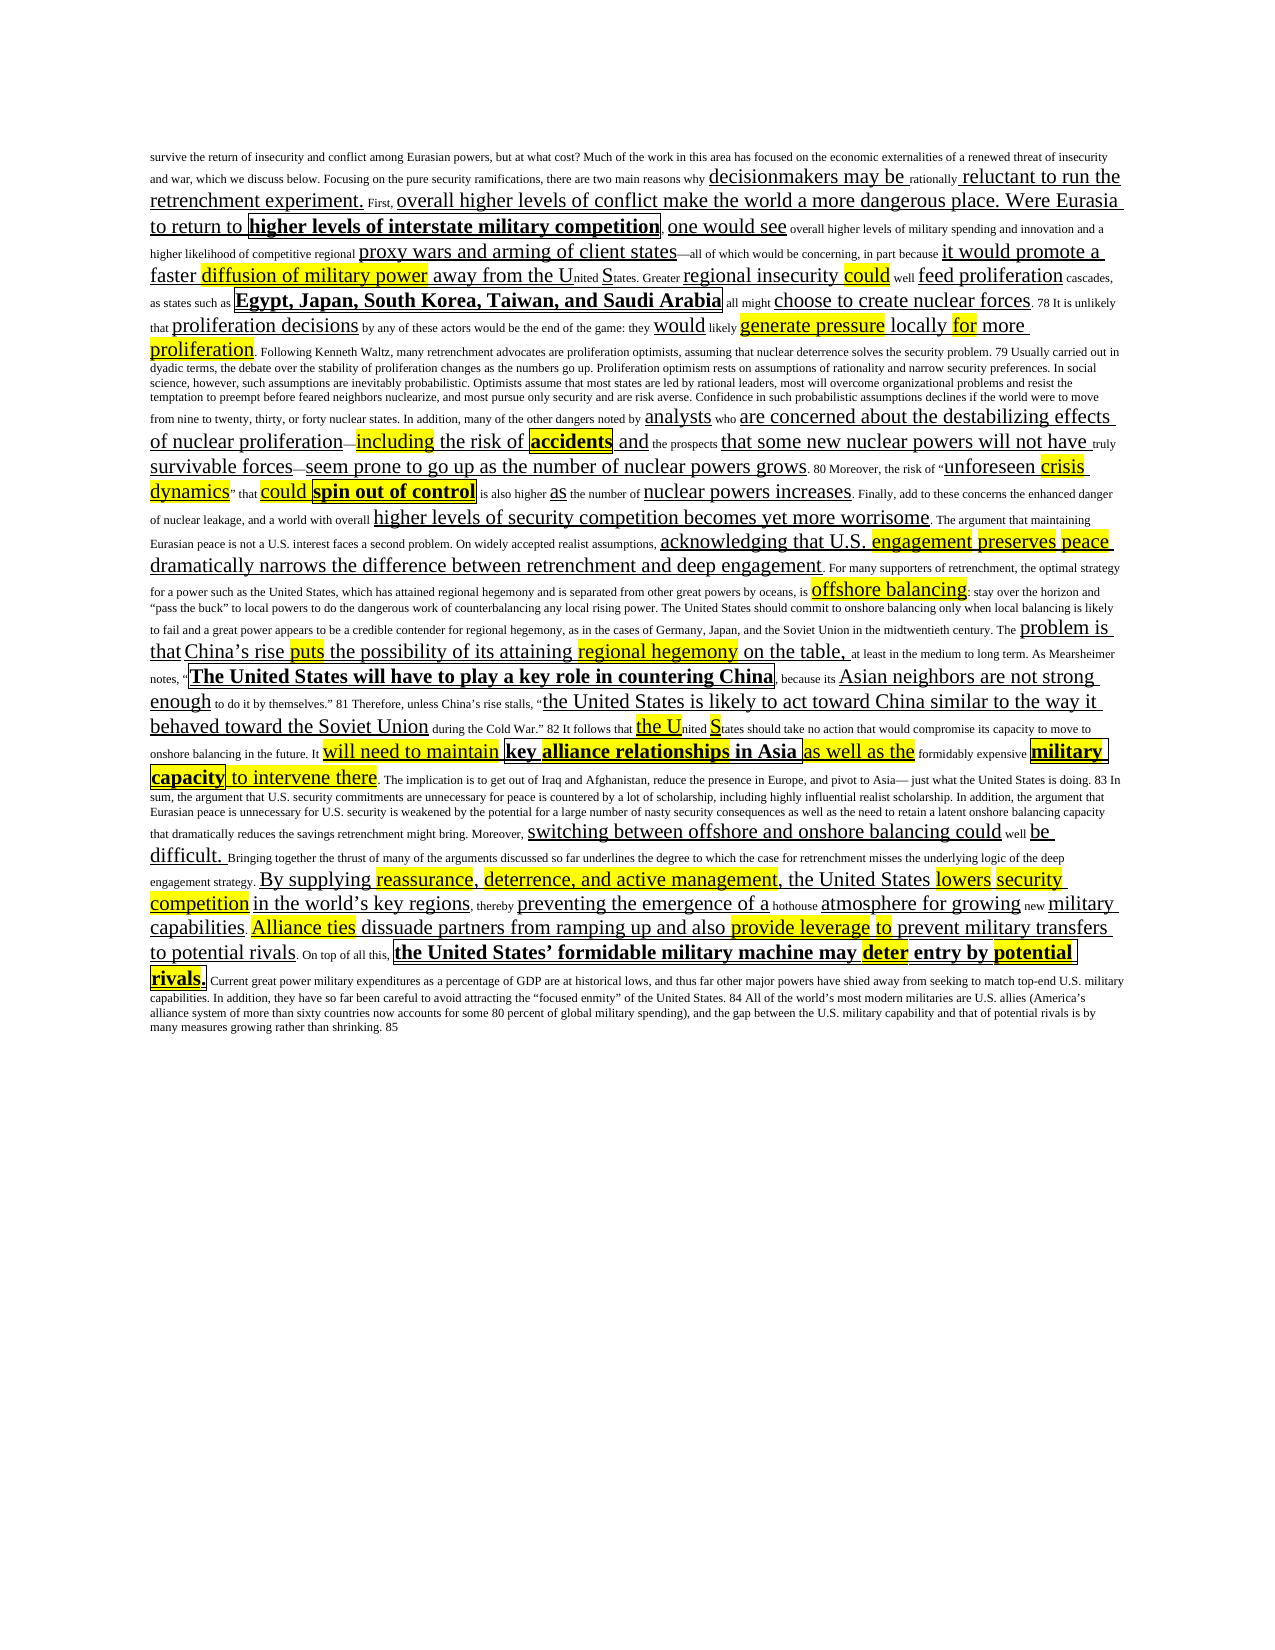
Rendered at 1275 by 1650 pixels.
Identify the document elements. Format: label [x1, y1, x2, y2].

text [150, 150, 1125, 1034]
